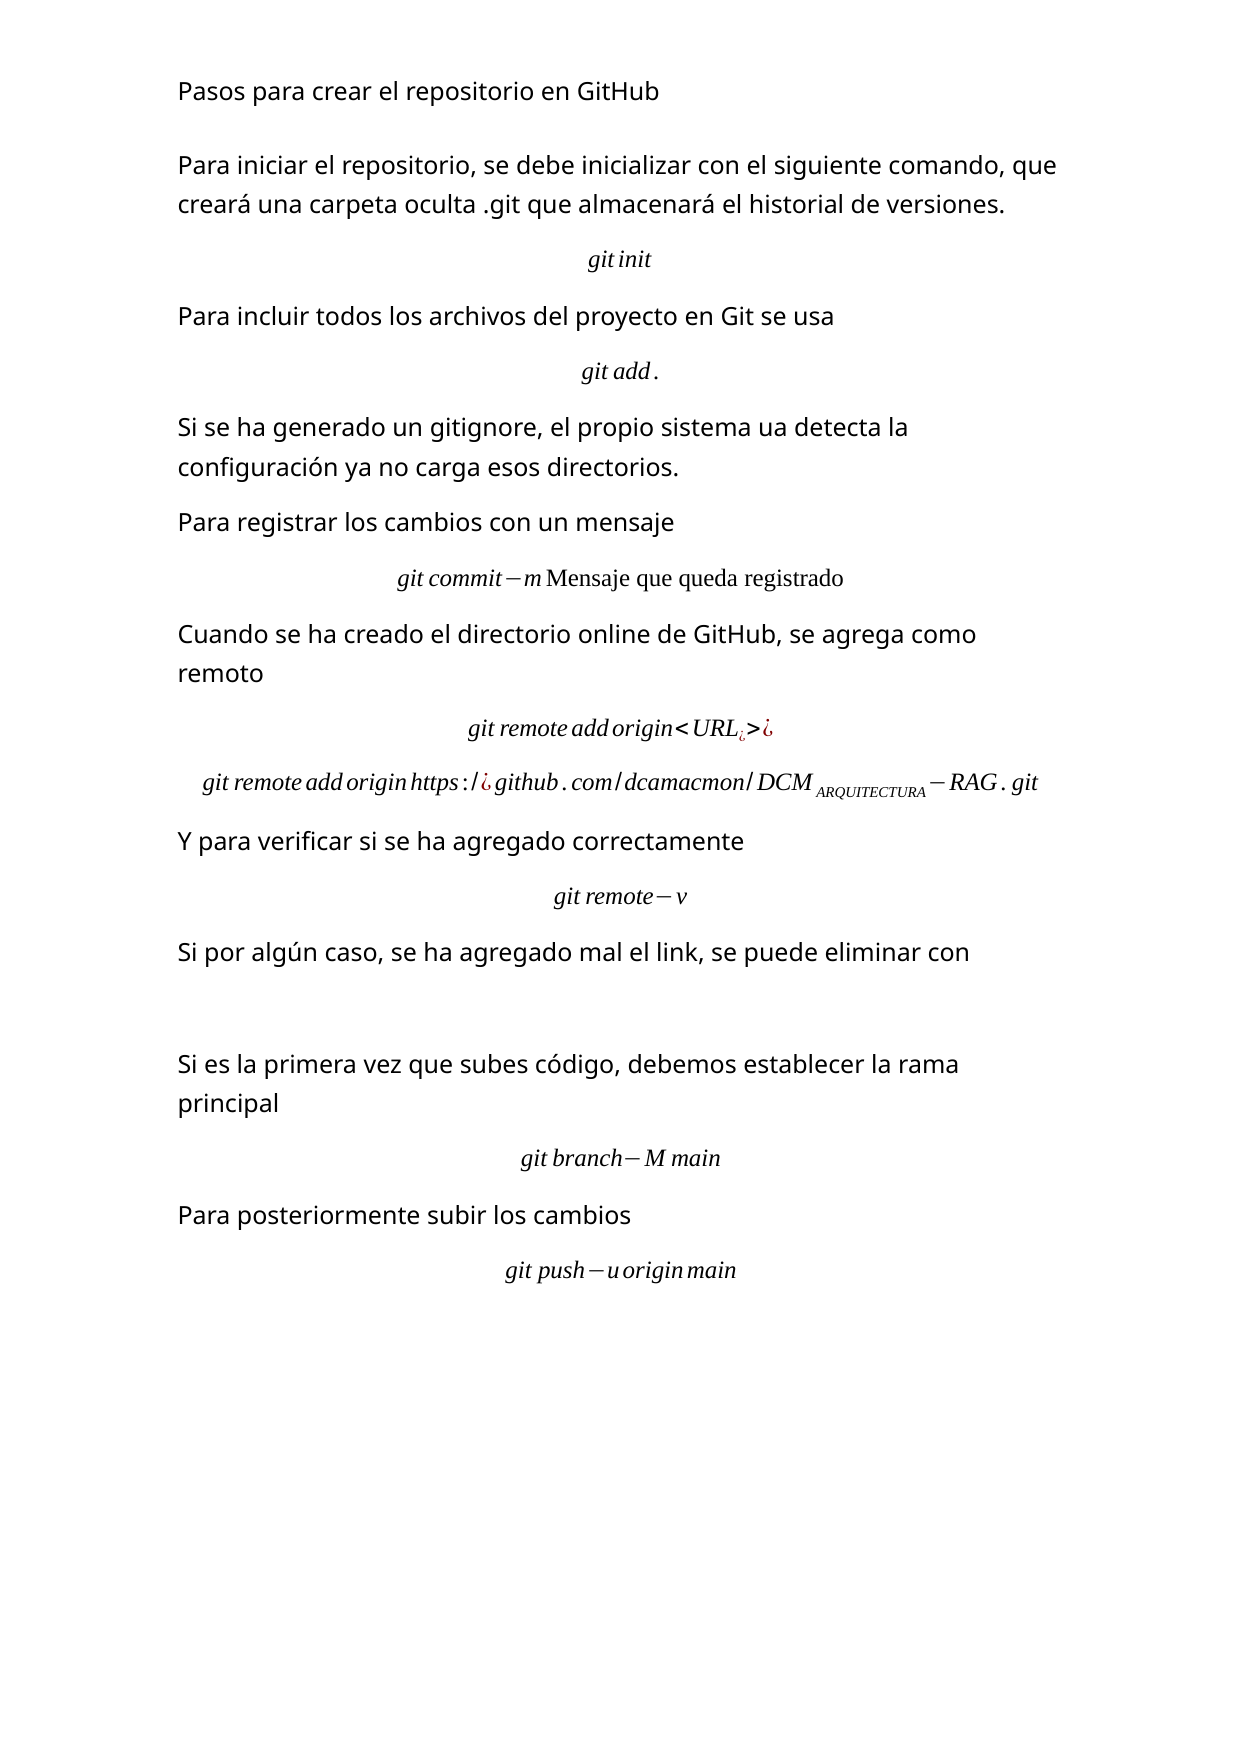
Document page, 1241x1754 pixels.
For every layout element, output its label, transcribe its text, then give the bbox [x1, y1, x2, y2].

text Si se ha generado un gitignore, el propio sistema ua detecta la configuración ya no carga esos directorios. [177, 410, 1063, 483]
text Para posteriormente subir los cambios [177, 1198, 1063, 1232]
text Y para verificar si se ha agregado correctamente [177, 823, 1063, 857]
text Para registrar los cambios con un mensaje [177, 505, 1063, 539]
text Para iniciar el repositorio, se debe inicializar con el siguiente comando, que creará una carpeta oculta .git que almacenará el historial de versiones. [177, 148, 1063, 221]
text Cuando se ha creado el directorio online de GitHub, se agrega como remoto [177, 617, 1063, 690]
text Si es la primera vez que subes código, debemos establecer la rama principal [177, 1047, 1063, 1120]
text Si por algún caso, se ha agregado mal el link, se puede eliminar con [177, 935, 1063, 969]
text Para incluir todos los archivos del proyecto en Git se usa [177, 298, 1063, 332]
